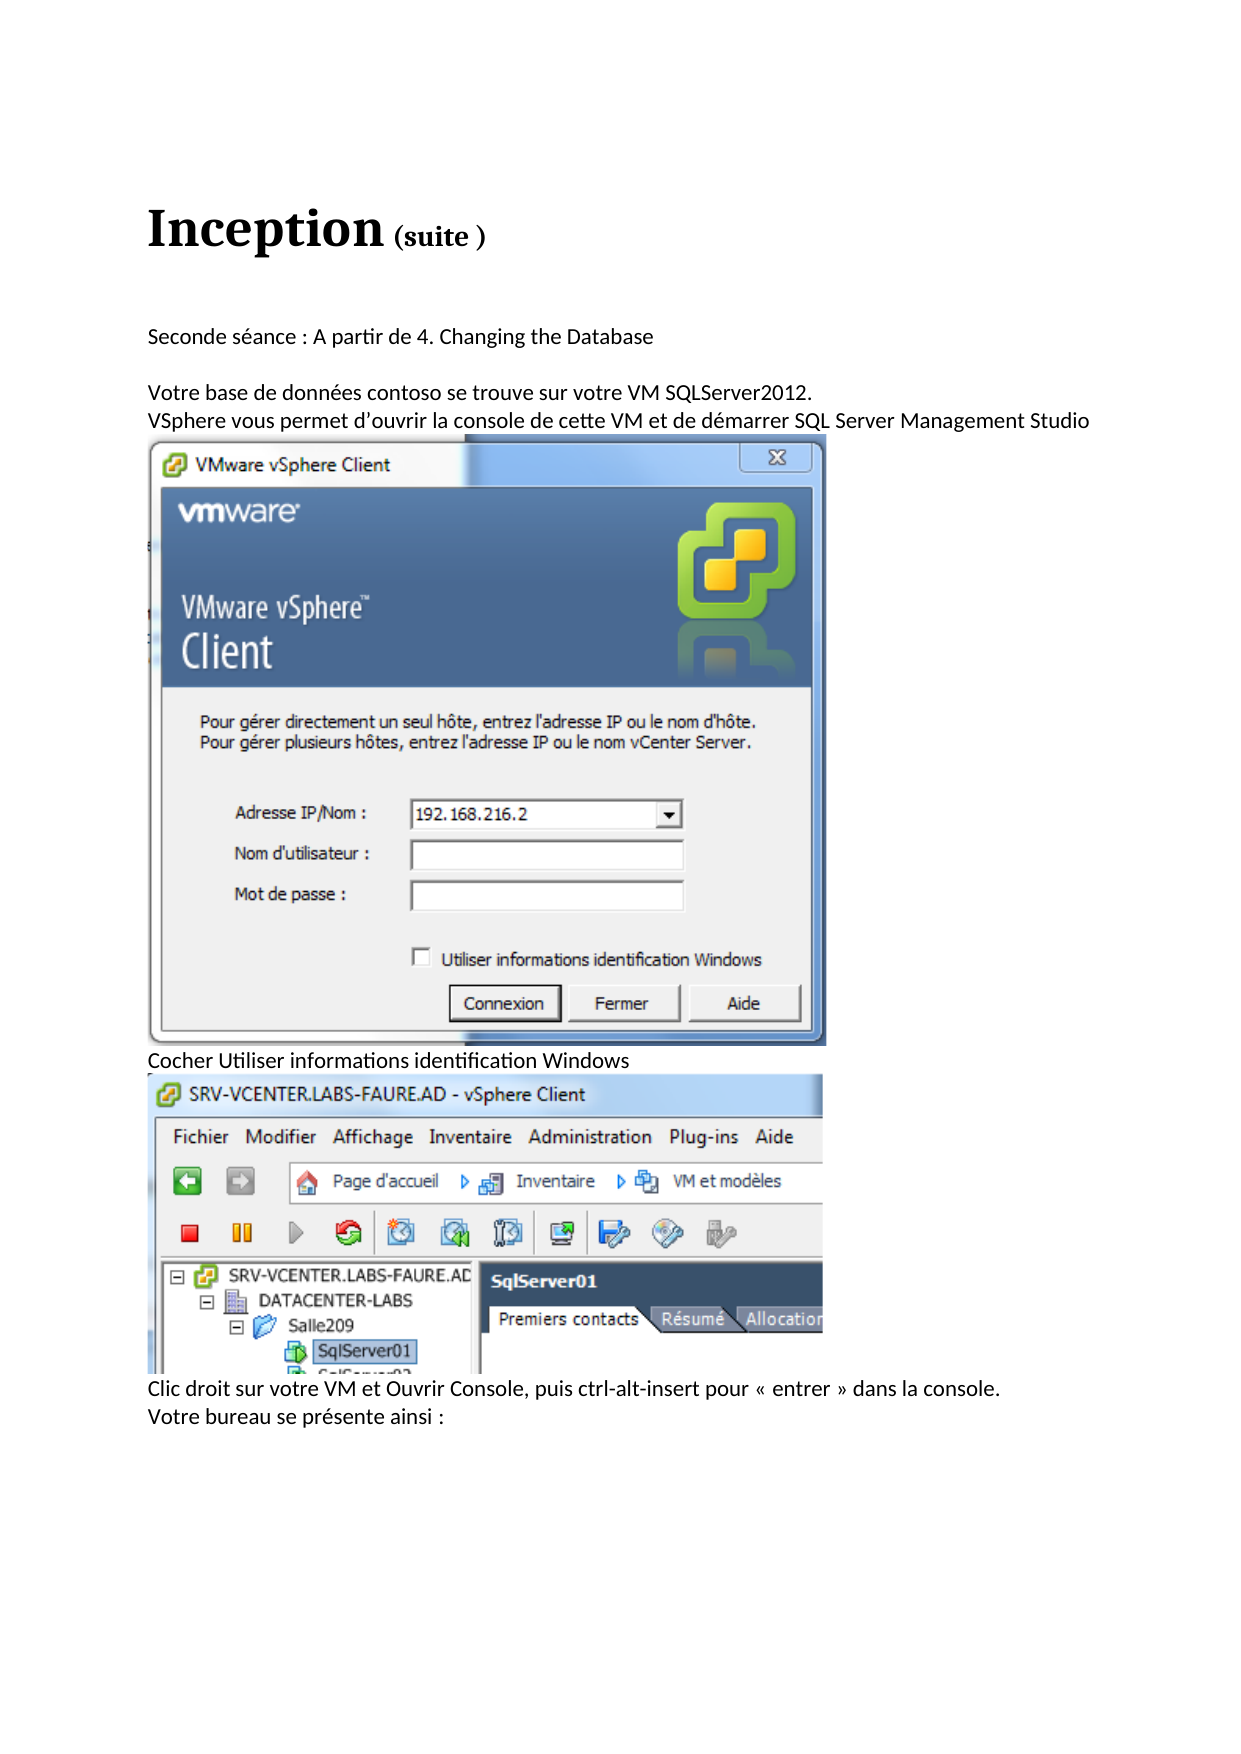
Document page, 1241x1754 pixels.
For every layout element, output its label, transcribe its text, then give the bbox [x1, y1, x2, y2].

text Clic droit sur votre VM et Ouvrir Console, puis ctrl-alt-insert pour « entrer » dans la console. [148, 1374, 1093, 1402]
text VSphere vous permet d’ouvrir la console de cette VM et de démarrer SQL Server Management Studio [148, 406, 1093, 434]
picture [147, 434, 827, 1046]
text Votre bureau se présente ainsi : [148, 1402, 1093, 1430]
picture [147, 1073, 823, 1374]
text Cocher Utiliser informations identification Windows [148, 1046, 1093, 1074]
subtitle Inception (suite ) [148, 198, 1093, 260]
text Votre base de données contoso se trouve sur votre VM SQLServer2012. [148, 378, 1093, 406]
text Seconde séance : A partir de 4. Changing the Database [148, 322, 1093, 350]
